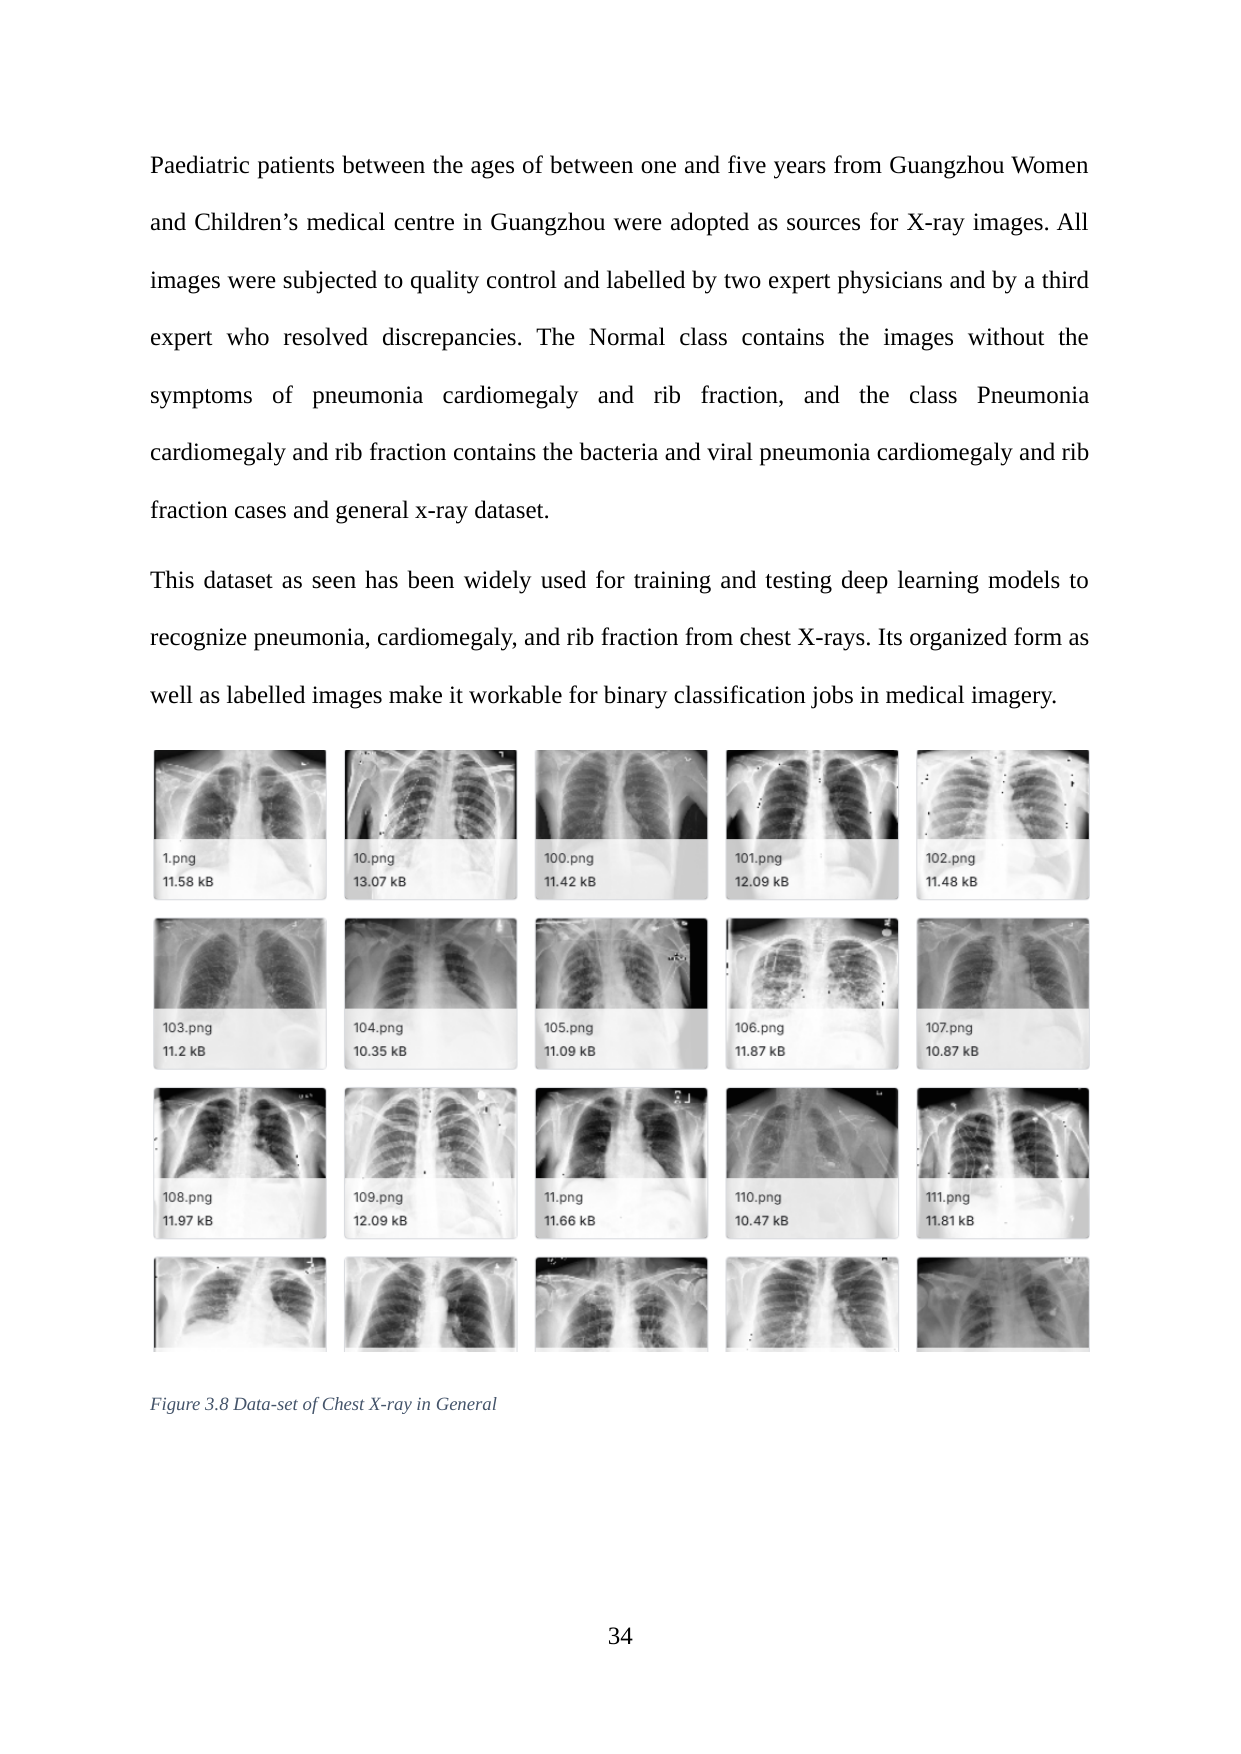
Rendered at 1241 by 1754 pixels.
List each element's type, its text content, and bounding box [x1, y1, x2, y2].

text This dataset as seen has been widely used for training and testing deep learning models to recognize pneumonia, cardiomegaly, and rib fraction from chest X-rays. Its organized form as well as labelled images make it workable for binary classification jobs in medical imagery. [150, 565, 1090, 709]
text Paediatric patients between the ages of between one and five years from Guangzhou Women and Children’s medical centre in Guangzhou were adopted as sources for X-ray images. All images were subjected to quality control and labelled by two expert physicians and by a third expert who resolved discrepancies. The Normal class contains the images without the symptoms of pneumonia cardiomegaly and rib fraction, and the class Pneumonia cardiomegaly and rib fraction contains the bacteria and viral pneumonia cardiomegaly and rib fraction cases and general x-ray dataset. [150, 150, 1090, 524]
picture [150, 750, 1091, 1352]
